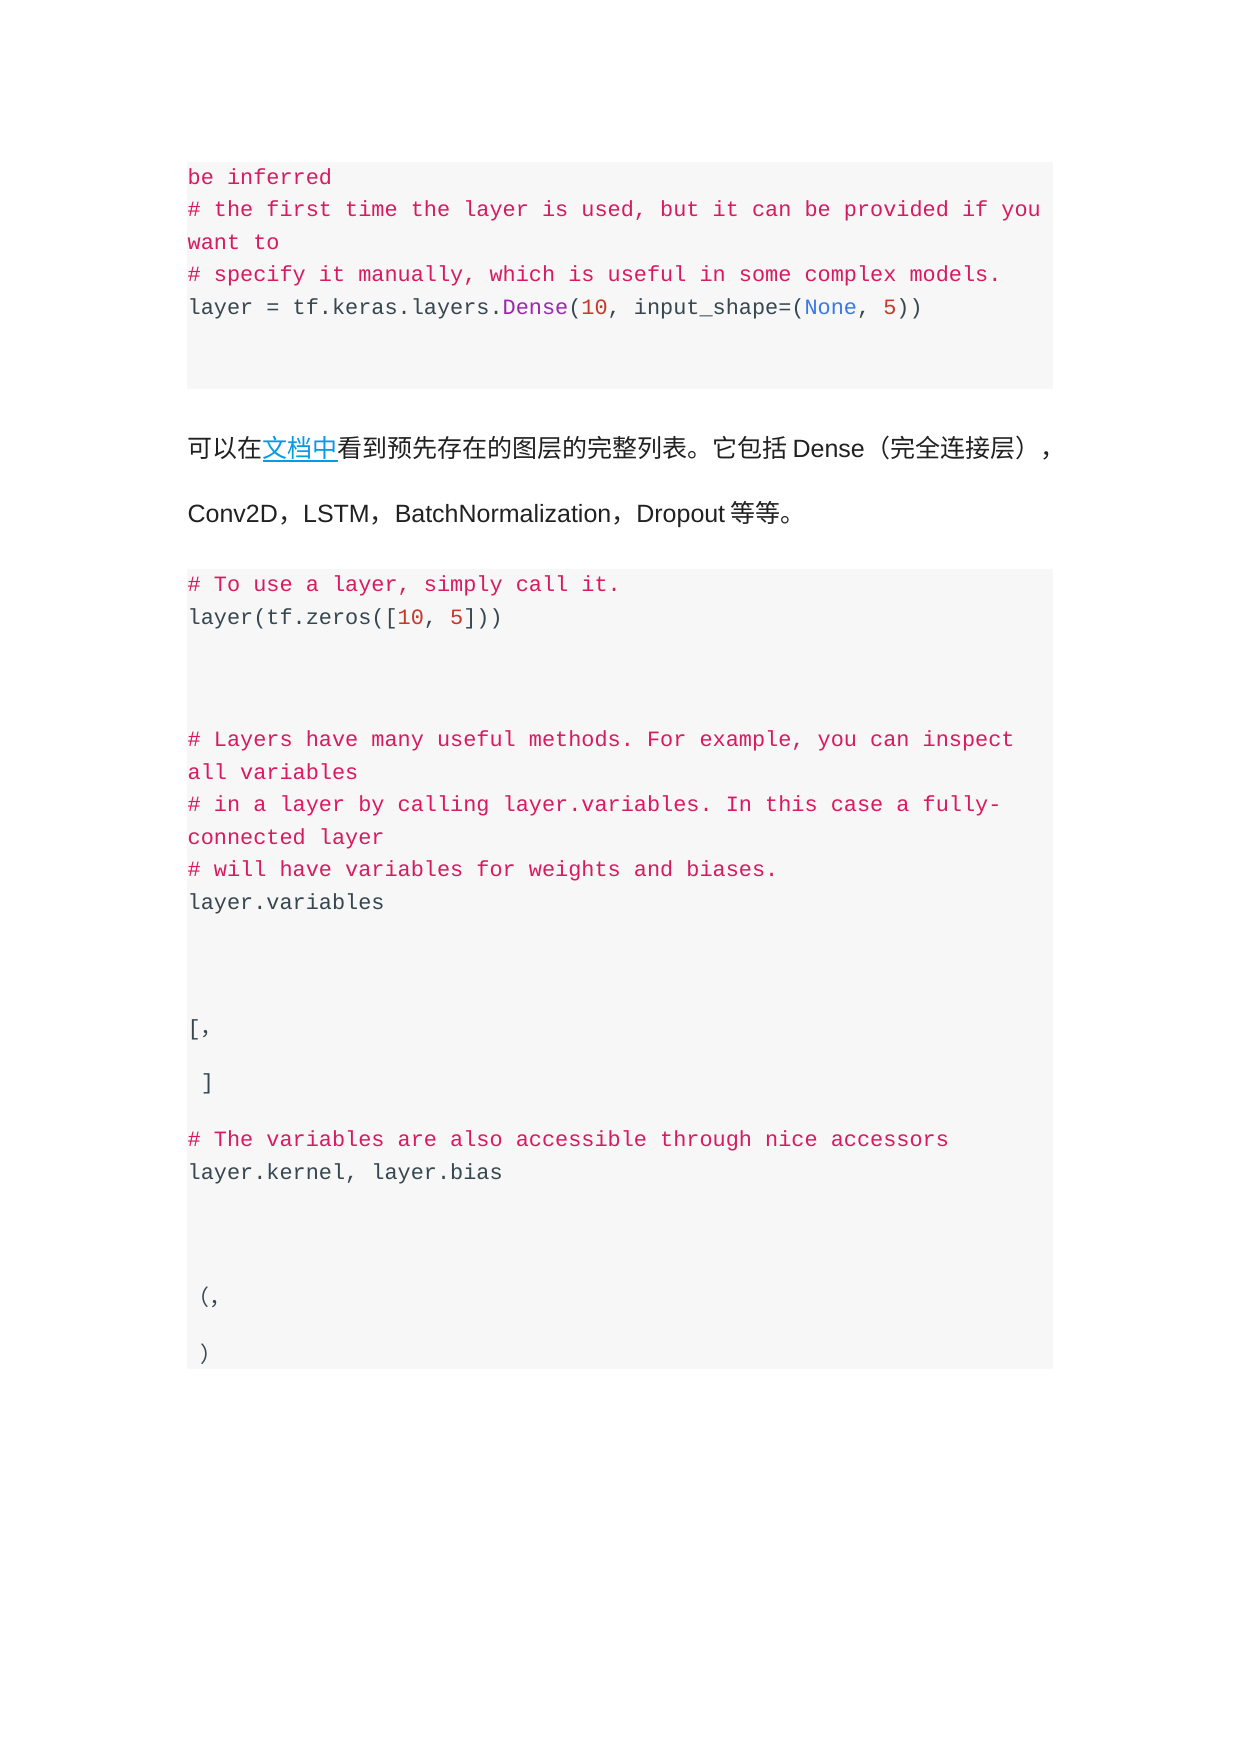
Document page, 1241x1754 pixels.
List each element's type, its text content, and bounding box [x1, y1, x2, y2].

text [187, 162, 1053, 389]
text ] [187, 1067, 1053, 1099]
text 可以在文档中看到预先存在的图层的完整列表。它包括Dense（完全连接层），Conv2D，LSTM，BatchNormalization，Dropout等等。 [187, 414, 1053, 544]
text [， [187, 1009, 1053, 1042]
text # The variables are also accessible through nice accessors layer.kernel, layer.bias [187, 1124, 1053, 1254]
text （， [187, 1279, 1053, 1312]
text # To use a layer, simply call it. layer(tf.zeros([10, 5])) [187, 569, 1053, 699]
text ） [187, 1337, 1053, 1369]
text # Layers have many useful methods. For example, you can inspect all variables # in a layer by calling layer.variables. In this case a fully-connected layer # will have variables for weights and biases. layer.variables [187, 724, 1053, 984]
